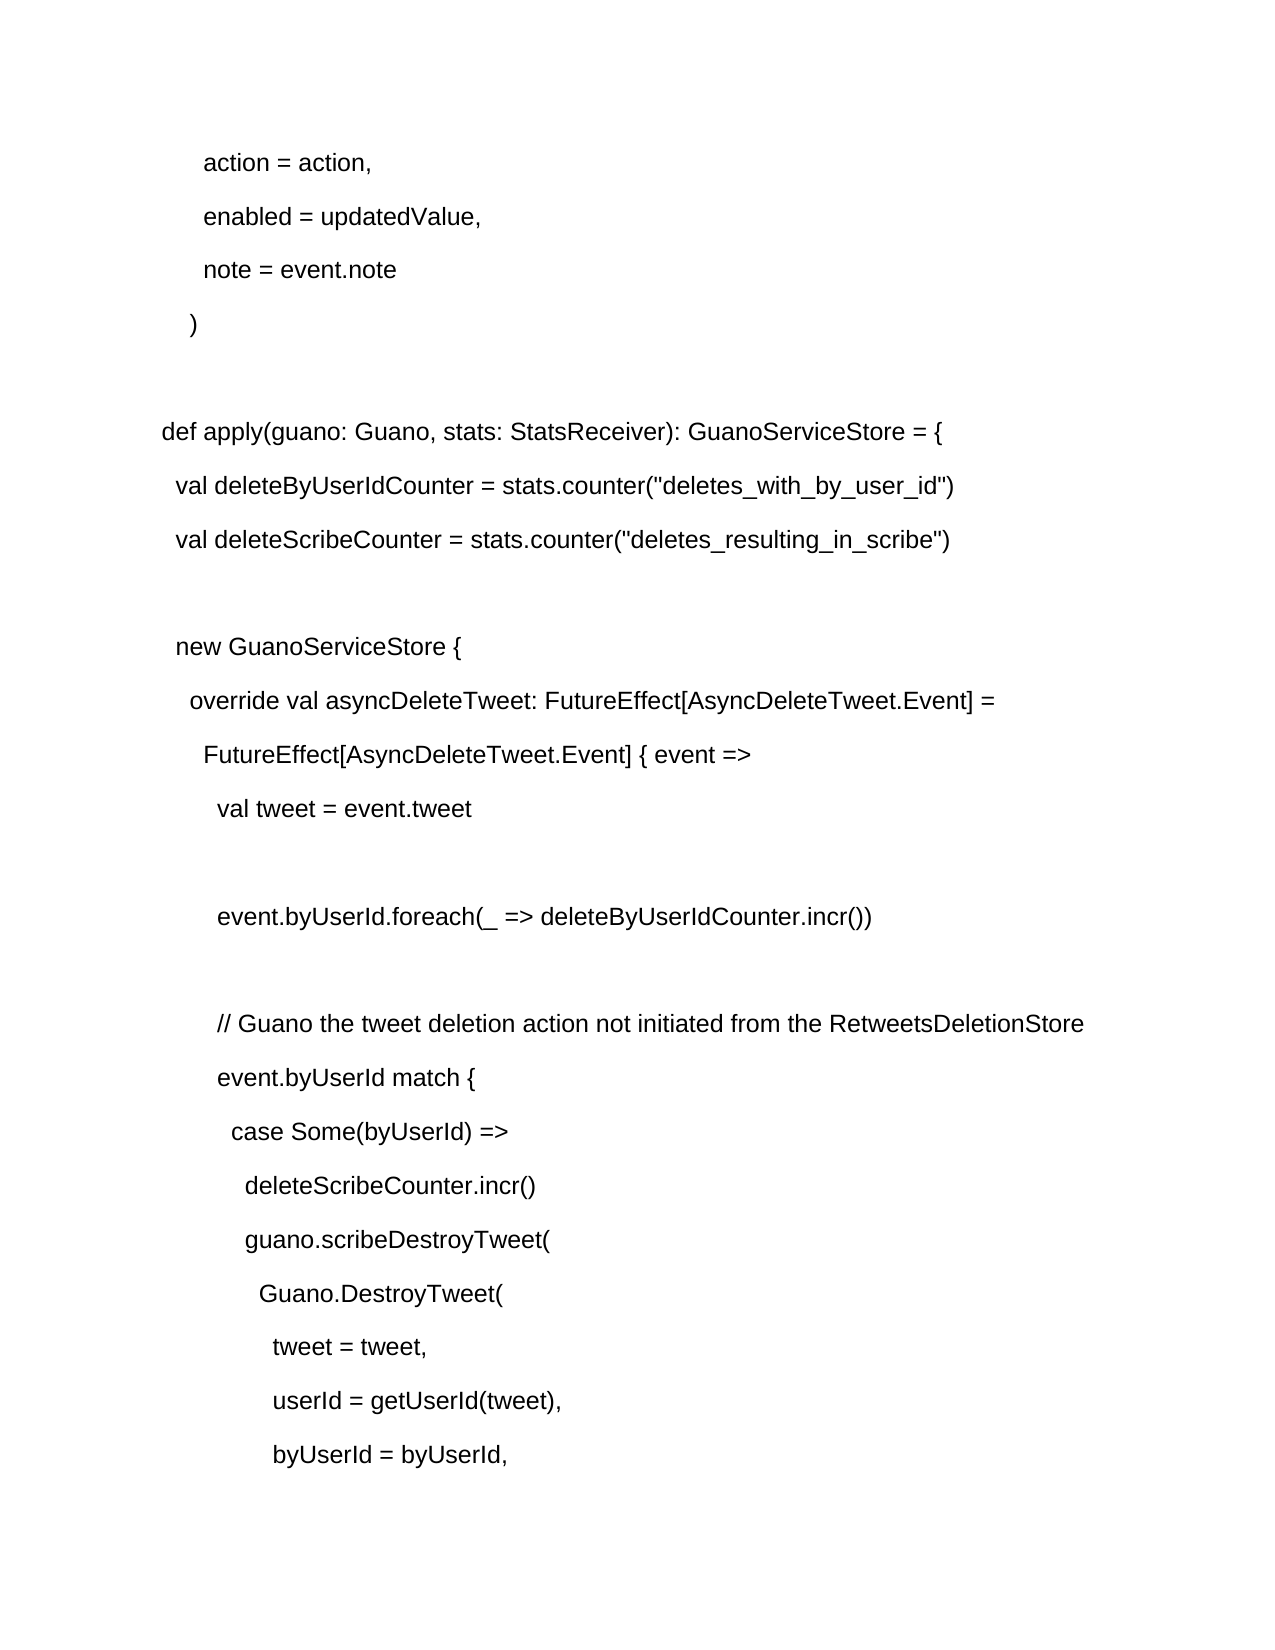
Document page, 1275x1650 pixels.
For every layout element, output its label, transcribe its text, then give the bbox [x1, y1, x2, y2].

text val deleteScribeCounter = stats.counter("deletes_resulting_in_scribe") [148, 524, 1127, 553]
text case Some(byUserId) => [148, 1117, 1127, 1146]
text FutureEffect[AsyncDeleteTweet.Event] { event => [148, 740, 1127, 769]
text enabled = updatedValue, [148, 201, 1127, 230]
text event.byUserId.foreach(_ => deleteByUserIdCounter.incr()) [148, 902, 1127, 930]
text ) [148, 309, 1127, 338]
text override val asyncDeleteTweet: FutureEffect[AsyncDeleteTweet.Event] = [148, 686, 1127, 715]
text deleteScribeCounter.incr() [148, 1171, 1127, 1199]
text action = action, [148, 148, 1127, 176]
text note = event.note [148, 255, 1127, 284]
text tweet = tweet, [148, 1332, 1127, 1361]
text Guano.DestroyTweet( [148, 1278, 1127, 1307]
text def apply(guano: Guano, stats: StatsReceiver): GuanoServiceStore = { [148, 417, 1127, 446]
text guano.scribeDestroyTweet( [148, 1225, 1127, 1253]
text val tweet = event.tweet [148, 794, 1127, 823]
text new GuanoServiceStore { [148, 632, 1127, 661]
text val deleteByUserIdCounter = stats.counter("deletes_with_by_user_id") [148, 471, 1127, 499]
text byUserId = byUserId, [148, 1440, 1127, 1469]
text // Guano the tweet deletion action not initiated from the RetweetsDeletionStore [148, 1009, 1127, 1038]
text userId = getUserId(tweet), [148, 1386, 1127, 1415]
text event.byUserId match { [148, 1063, 1127, 1092]
